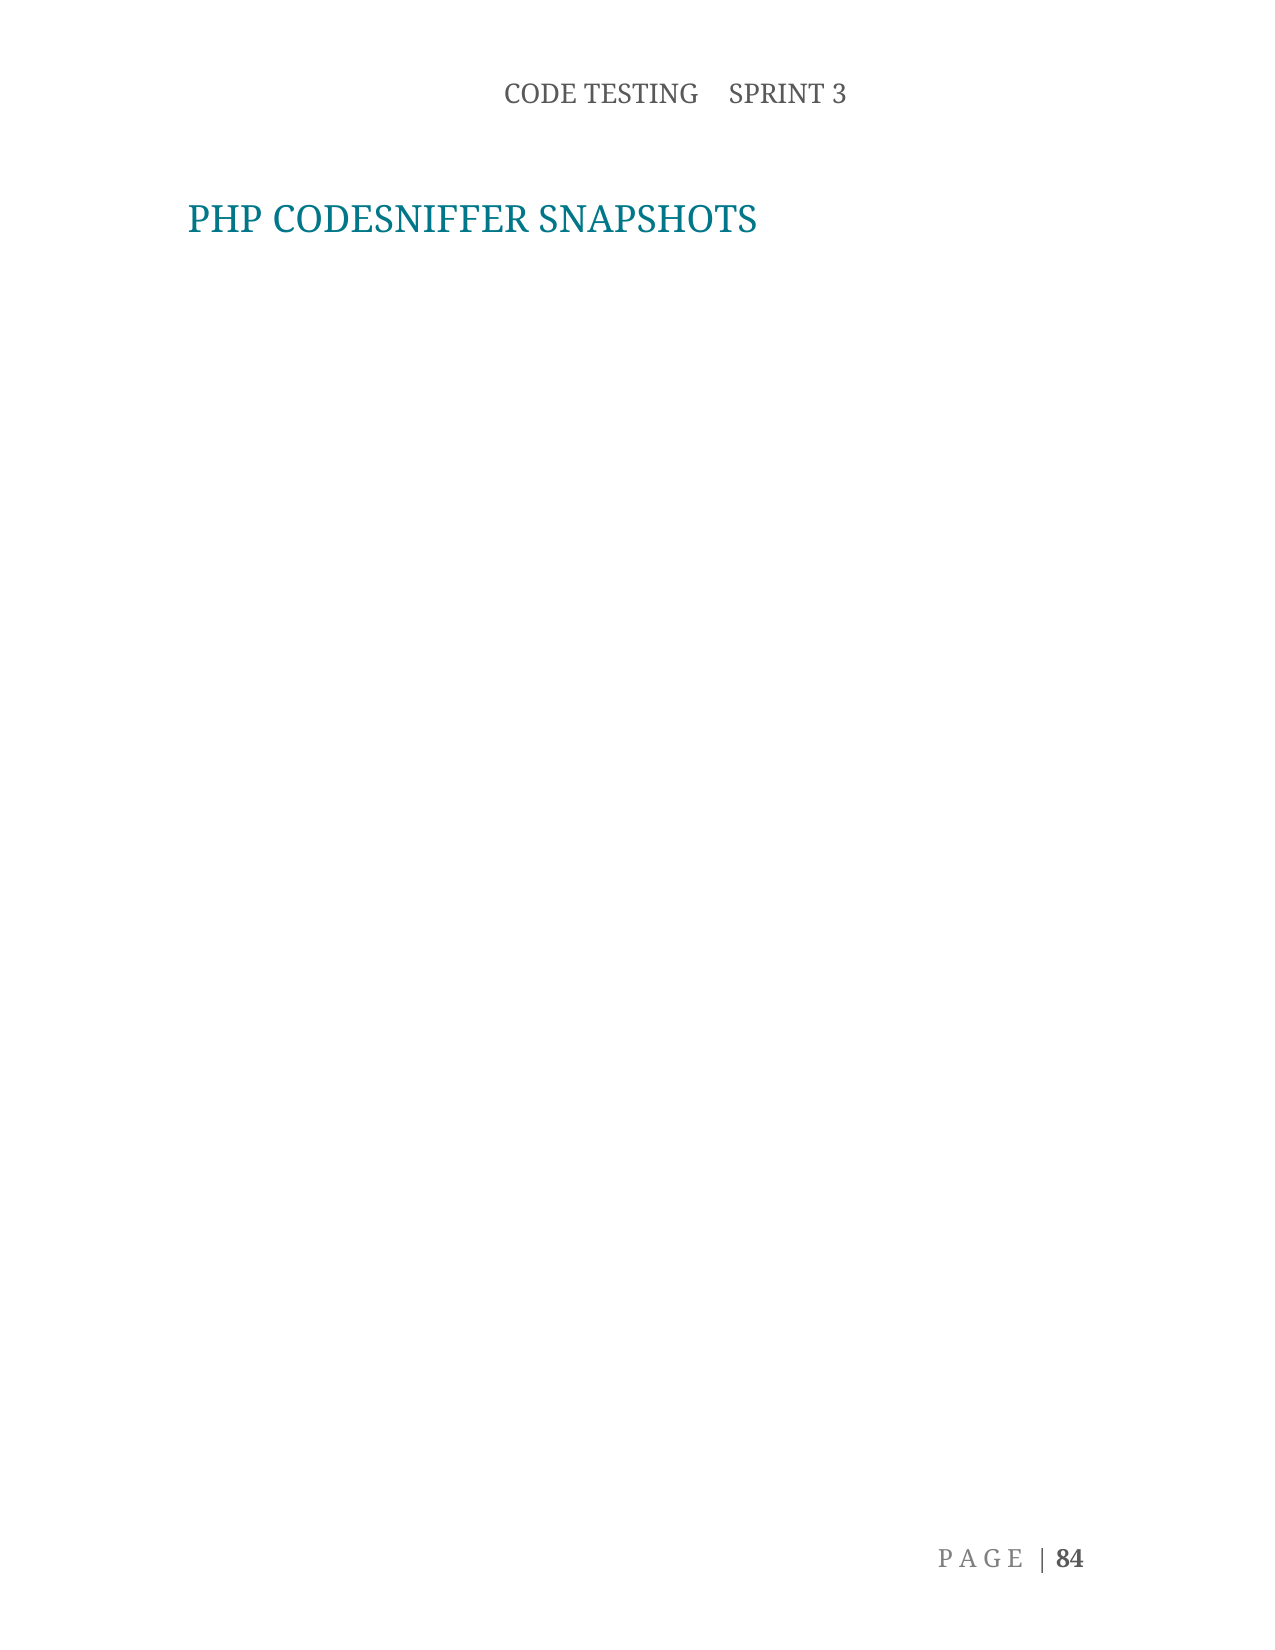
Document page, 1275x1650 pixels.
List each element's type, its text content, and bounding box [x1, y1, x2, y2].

subtitle PHP CodeSniffer Snapshots [187, 192, 1087, 243]
